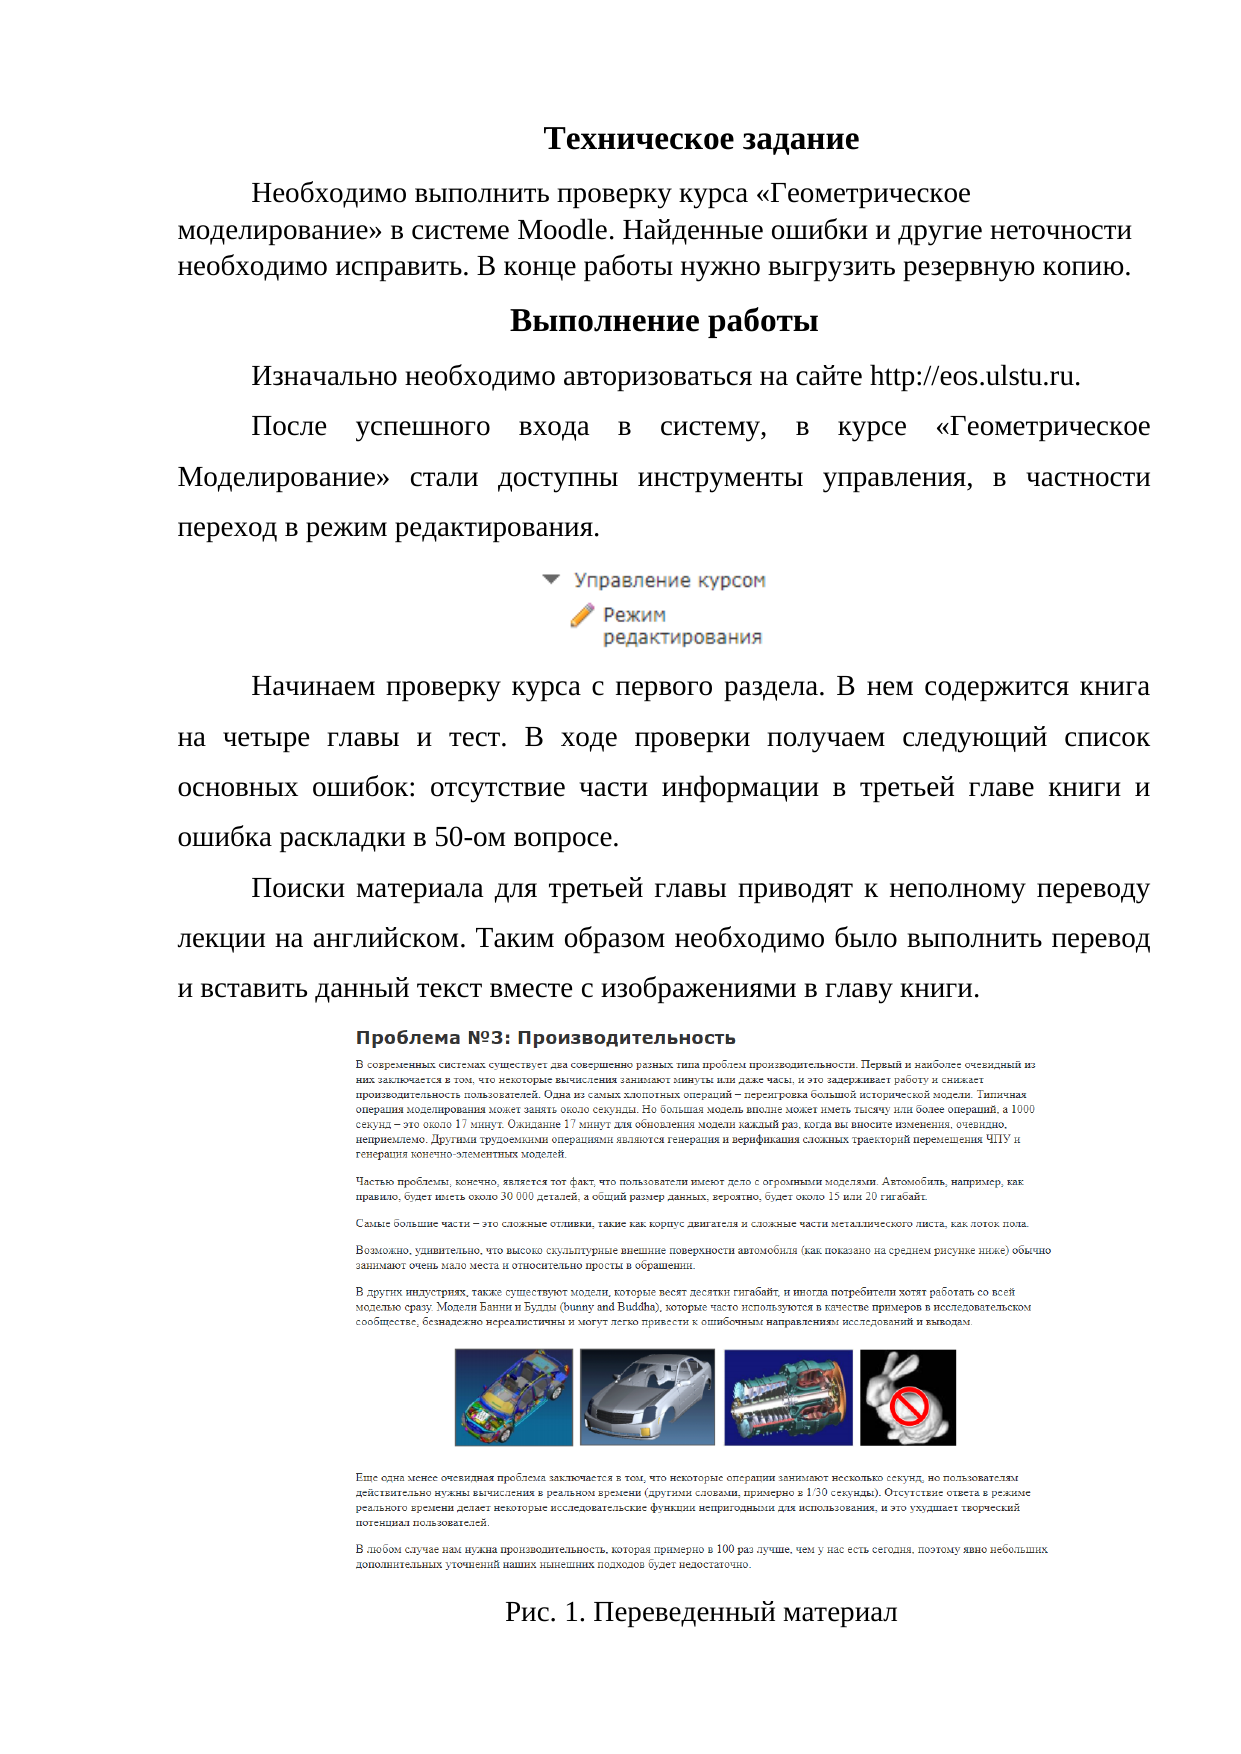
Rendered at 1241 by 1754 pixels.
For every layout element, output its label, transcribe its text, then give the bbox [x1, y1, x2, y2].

text Техническое задание [177, 118, 1152, 156]
text После успешного входа в систему, в курсе «Геометрическое Моделирование» стали доступны инструменты управления, в частности переход в режим редактирования. [177, 408, 1152, 543]
text Выполнение работы [177, 301, 1152, 339]
text Поиски материала для третьей главы приводят к неполному переводу лекции на английском. Таким образом необходимо было выполнить перевод и вставить данный текст вместе с изображениями в главу книги. [177, 870, 1152, 1004]
text Необходимо выполнить проверку курса «Геометрическое моделирование» в системе Moodle. Найденные ошибки и другие неточности необходимо исправить. В конце работы нужно выгрузить резервную копию. [177, 176, 1152, 281]
picture [348, 1020, 1054, 1577]
text Начинаем проверку курса с первого раздела. В нем содержится книга на четыре главы и тест. В ходе проверки получаем следующий список основных ошибок: отсутствие части информации в третьей главе книги и ошибка раскладки в 50-ом вопросе. [177, 668, 1152, 853]
text Рис. 1. Переведенный материал [177, 1594, 1152, 1627]
text Изначально необходимо авторизоваться на сайте http://eos.ulstu.ru. [177, 358, 1152, 392]
picture [535, 559, 794, 652]
